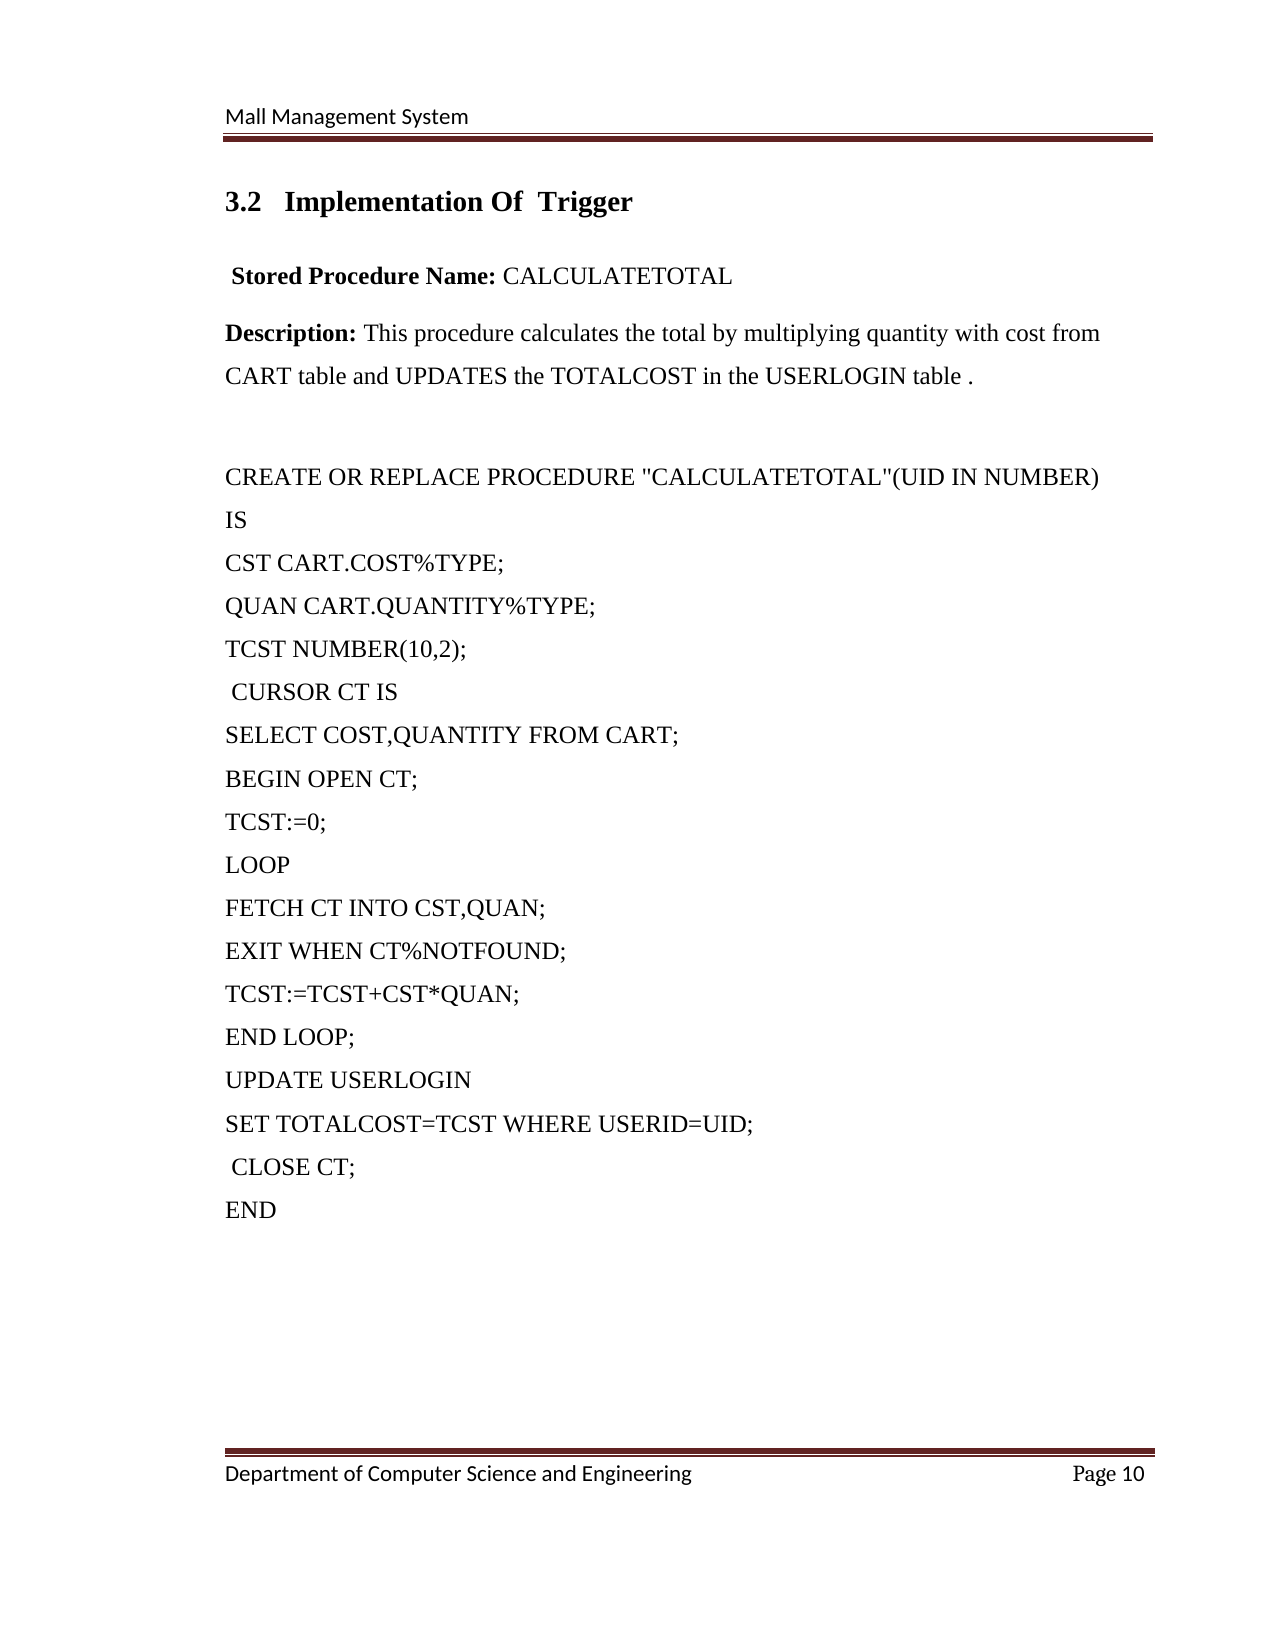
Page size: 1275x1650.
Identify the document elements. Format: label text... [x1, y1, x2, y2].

text CST CART.COST%TYPE; [225, 548, 1155, 577]
text QUAN CART.QUANTITY%TYPE; [225, 591, 1155, 620]
text SET TOTALCOST=TCST WHERE USERID=UID; [225, 1109, 1155, 1137]
text SELECT COST,QUANTITY FROM CART; [225, 721, 1155, 749]
text FETCH CT INTO CST,QUAN; [225, 893, 1155, 922]
text CLOSE CT; [225, 1152, 1155, 1181]
text BEGIN OPEN CT; [225, 764, 1155, 792]
text TCST NUMBER(10,2); [225, 634, 1155, 663]
text TCST:=0; [225, 807, 1155, 836]
text TCST:=TCST+CST*QUAN; [225, 979, 1155, 1008]
text IS [225, 505, 1155, 534]
list Implementation Of Trigger [225, 184, 1155, 218]
text Description: This procedure calculates the total by multiplying quantity with cost from CART table and UPDATES the TOTALCOST in the USERLOGIN table . [225, 318, 1155, 390]
text END LOOP; [225, 1022, 1155, 1051]
text Stored Procedure Name: CALCULATETOTAL [225, 261, 1155, 289]
text LOOP [225, 850, 1155, 879]
text EXIT WHEN CT%NOTFOUND; [225, 936, 1155, 965]
text CURSOR CT IS [225, 677, 1155, 706]
text CREATE OR REPLACE PROCEDURE "CALCULATETOTAL"(UID IN NUMBER) [225, 462, 1155, 491]
text UPDATE USERLOGIN [225, 1066, 1155, 1094]
text END [225, 1195, 1155, 1224]
